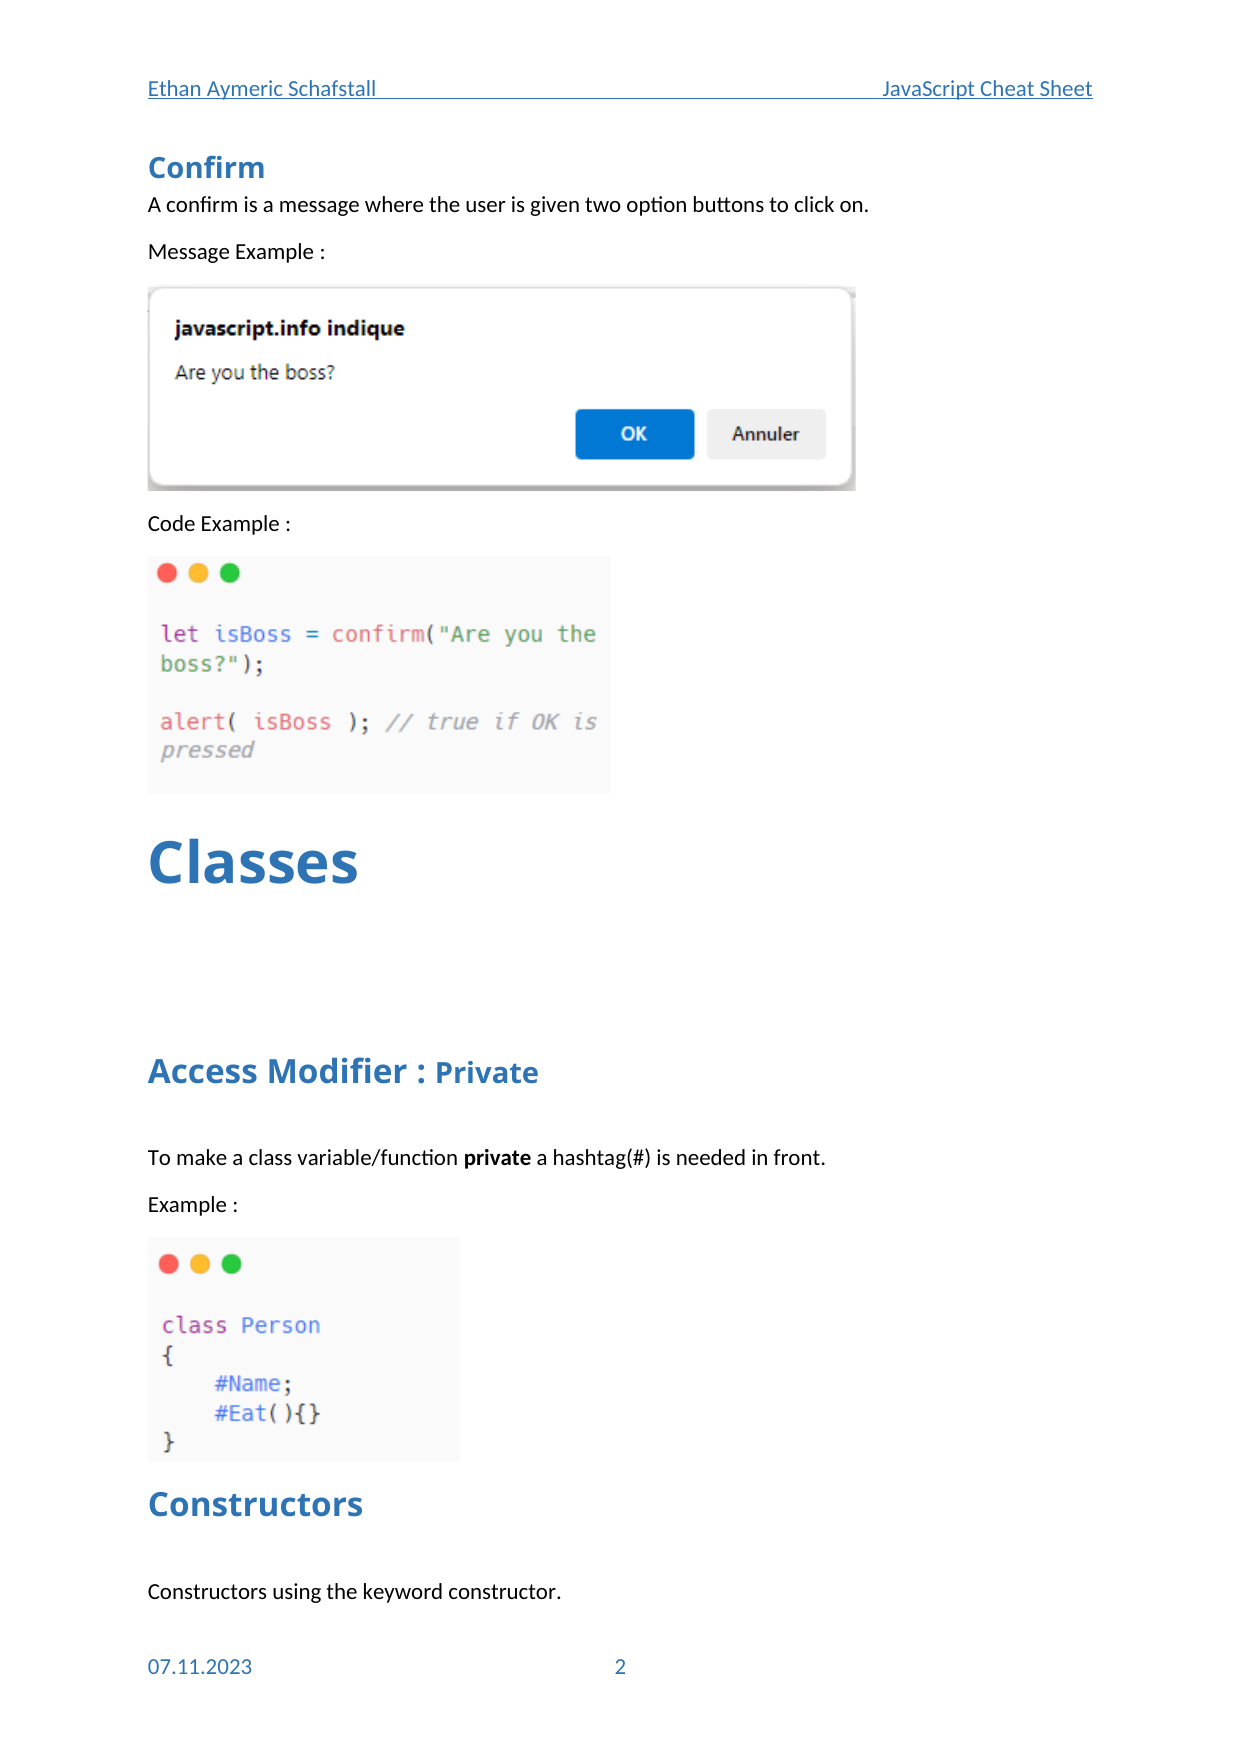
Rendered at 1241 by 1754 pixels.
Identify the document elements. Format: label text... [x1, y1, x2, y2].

text Message Example : [148, 237, 1092, 265]
subtitle Access Modifier : Private [148, 1047, 1092, 1093]
subtitle Classes [148, 821, 1092, 900]
text To make a class variable/function private a hashtag(#) is needed in front. [148, 1143, 1092, 1171]
subtitle Confirm [148, 148, 1092, 187]
subtitle Constructors [148, 1481, 1092, 1526]
picture [147, 1237, 461, 1462]
text A confirm is a message where the user is given two option buttons to click on. [148, 191, 1092, 218]
picture [147, 556, 611, 794]
text Example : [148, 1190, 1092, 1218]
picture [147, 284, 856, 491]
text Code Example : [148, 509, 1092, 537]
text Constructors using the keyword constructor. [148, 1577, 1092, 1605]
